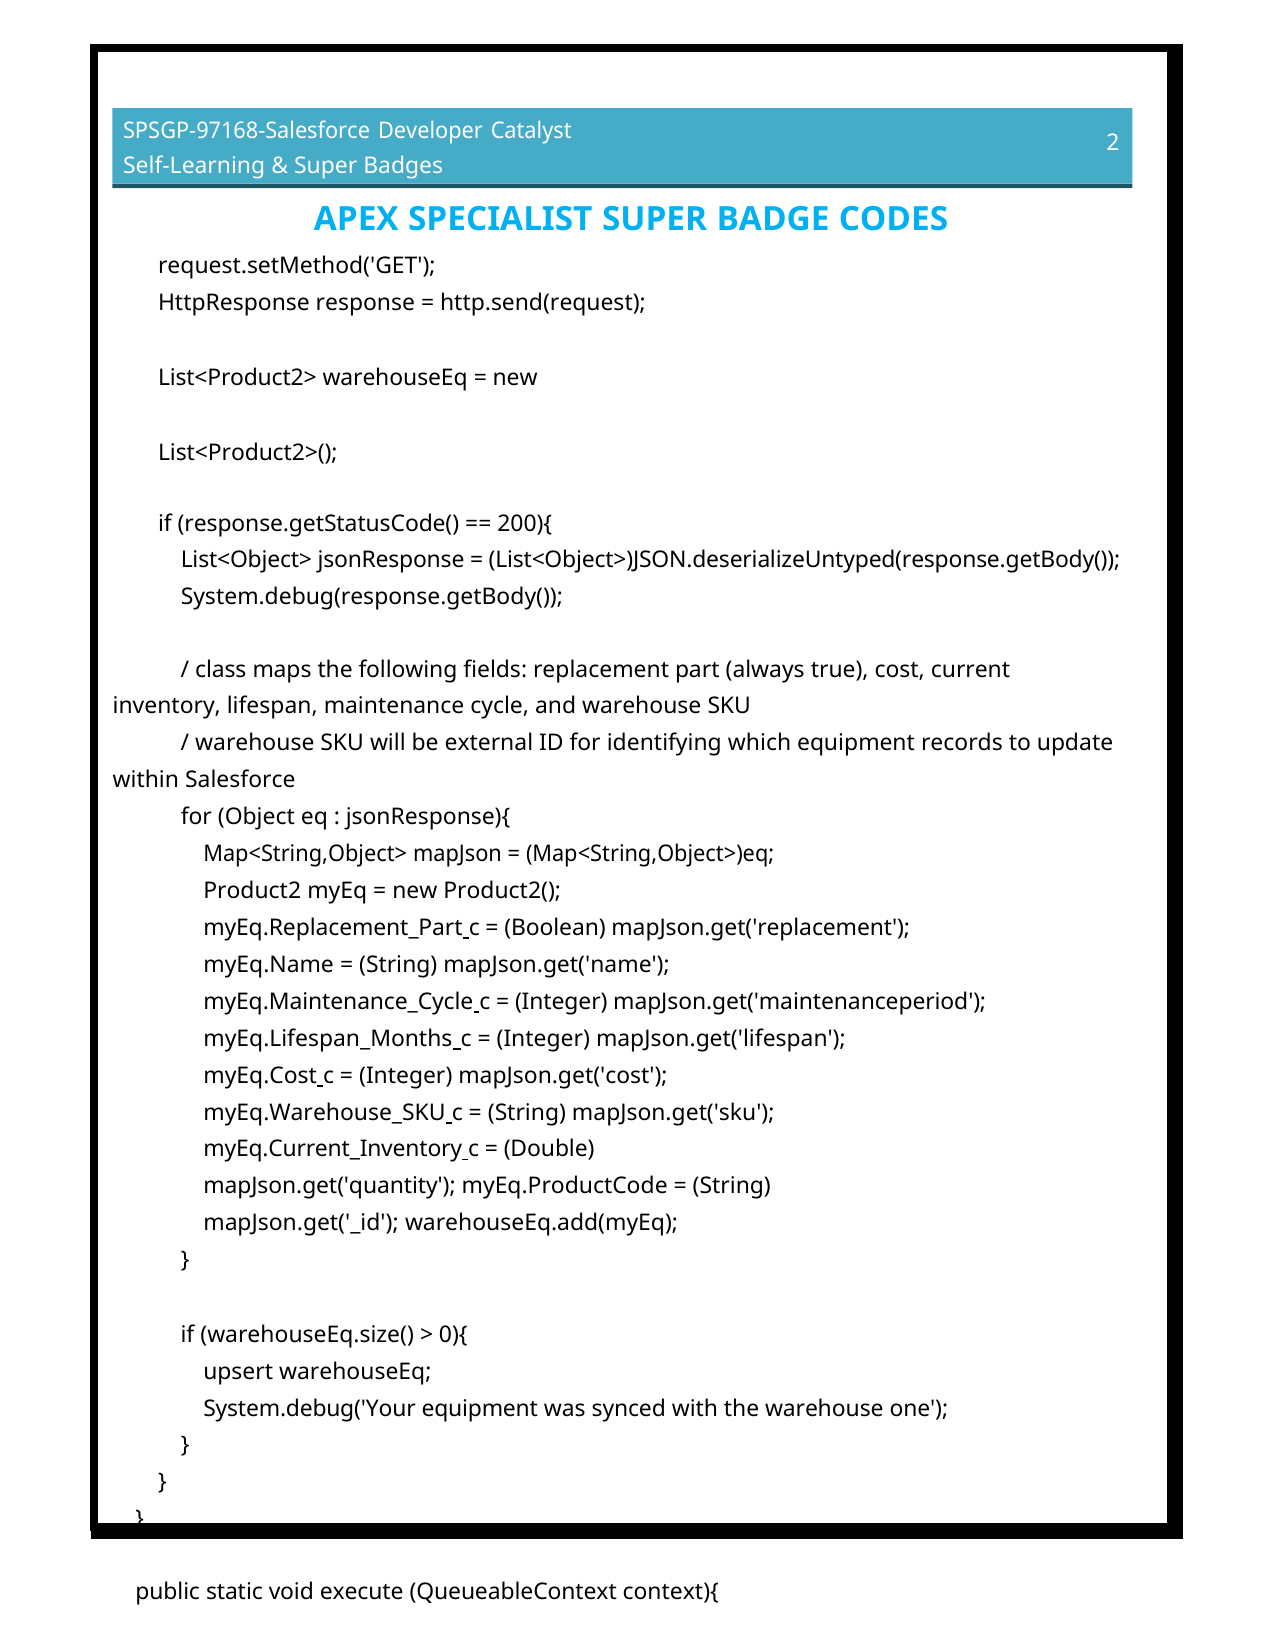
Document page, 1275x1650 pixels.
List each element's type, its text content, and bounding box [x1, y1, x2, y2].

text if (warehouseEq.size() > 0){ upsert warehouseEq; [180, 1318, 514, 1386]
text for (Object eq : jsonResponse){ [181, 800, 1156, 832]
text request.setMethod('GET'); [158, 249, 1156, 281]
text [135, 1574, 914, 1606]
subtitle APEX SPECIALIST SUPER BADGE CODES [222, 195, 1040, 241]
text / class maps the following ﬁelds: replacement part (always true), cost, current inventory, lifespan, maintenance cycle, and warehouse SKU [112, 652, 1096, 721]
text HttpResponse response = http.send(request); List<Product2> warehouseEq = new List<Product2>(); [158, 286, 707, 467]
text System.debug('Your equipment was synced with the warehouse one'); [203, 1392, 1156, 1423]
text Self-Learning & Super Badges 2 [123, 142, 1156, 181]
text } [158, 1465, 1156, 1496]
text } [181, 1428, 1156, 1459]
text / warehouse SKU will be external ID for identifying which equipment records to update within Salesforce [112, 726, 1156, 794]
text myEq.Cost c = (Integer) mapJson.get('cost'); myEq.Warehouse_SKU c = (String) mapJson.get('sku'); myEq.Current_Inventory c = (Double) mapJson.get('quantity'); myEq.ProductCode = (String) mapJson.get('_id'); warehouseEq.add(myEq); [203, 1059, 838, 1237]
text SPSGP-97168-Salesforce Developer Catalyst [123, 121, 1156, 142]
text myEq.Replacement_Part c = (Boolean) mapJson.get('replacement'); myEq.Name = (String) mapJson.get('name'); [203, 911, 914, 979]
text } [135, 1501, 1156, 1533]
text List<Object> jsonResponse = (List<Object>)JSON.deserializeUntyped(response.getBody()); System.debug(response.getBody()); [181, 543, 1156, 611]
text if (response.getStatusCode() == 200){ [158, 510, 1156, 537]
text } [181, 1243, 1156, 1275]
text myEq.Maintenance_Cycle c = (Integer) mapJson.get('maintenanceperiod'); myEq.Lifespan_Months c = (Integer) mapJson.get('lifespan'); [203, 985, 1156, 1053]
text Map<String,Object> mapJson = (Map<String,Object>)eq; Product2 myEq = new Product2(); [203, 837, 811, 905]
